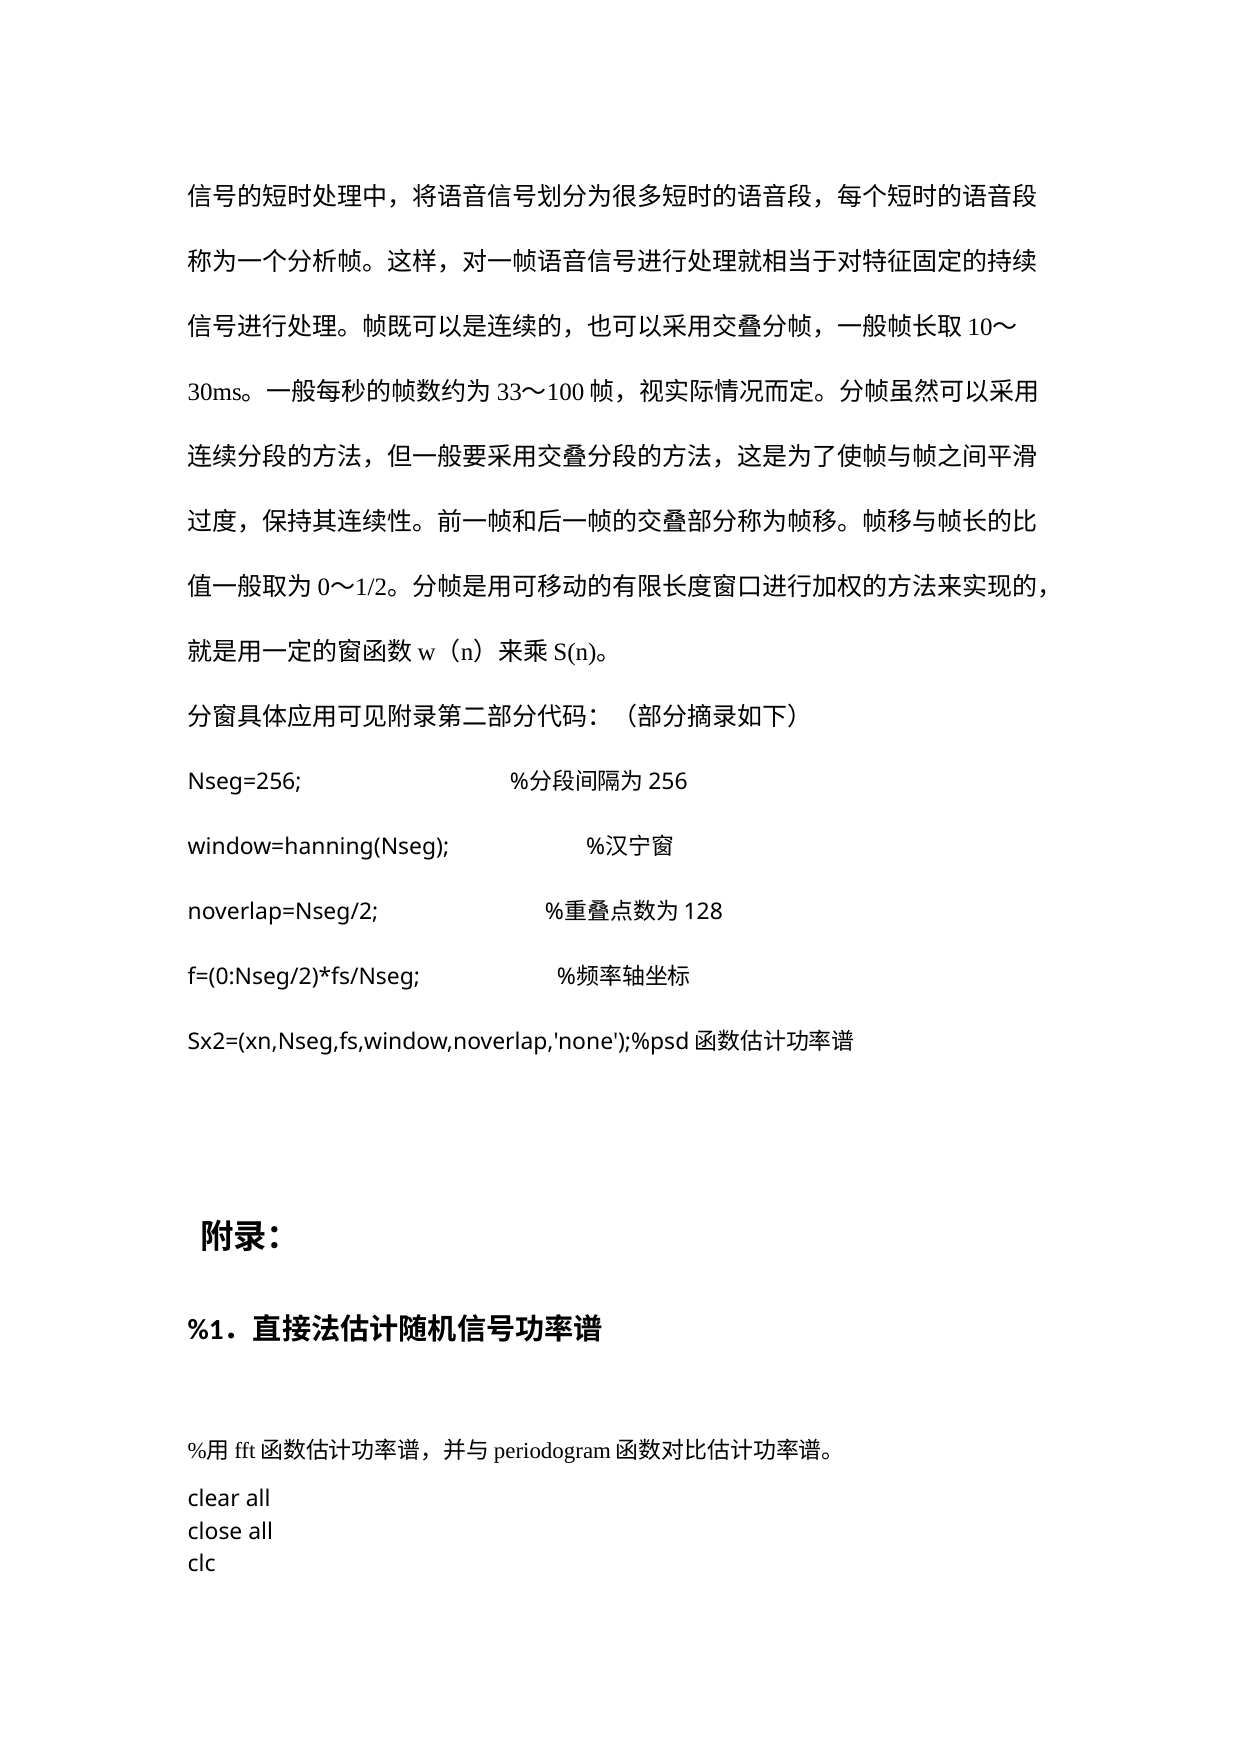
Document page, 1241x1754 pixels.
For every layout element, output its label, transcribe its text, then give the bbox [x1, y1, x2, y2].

text clear all [187, 1482, 1053, 1514]
text clc [187, 1547, 1053, 1579]
text close all [187, 1514, 1053, 1547]
text Sx2=(xn,Nseg,fs,window,noverlap,'none');%psd函数估计功率谱 [187, 1007, 1053, 1072]
text 分窗具体应用可见附录第二部分代码：（部分摘录如下） [187, 682, 1053, 747]
subtitle %1．直接法估计随机信号功率谱 [187, 1294, 1053, 1359]
text Nseg=256; %分段间隔为256 [187, 747, 1053, 812]
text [187, 162, 1053, 682]
text noverlap=Nseg/2; %重叠点数为128 [187, 877, 1053, 942]
text f=(0:Nseg/2)*fs/Nseg; %频率轴坐标 [187, 942, 1053, 1007]
subtitle 附录： [200, 1202, 1053, 1267]
text %用fft函数估计功率谱，并与periodogram函数对比估计功率谱。 [187, 1417, 1053, 1482]
text window=hanning(Nseg); %汉宁窗 [187, 812, 1053, 877]
